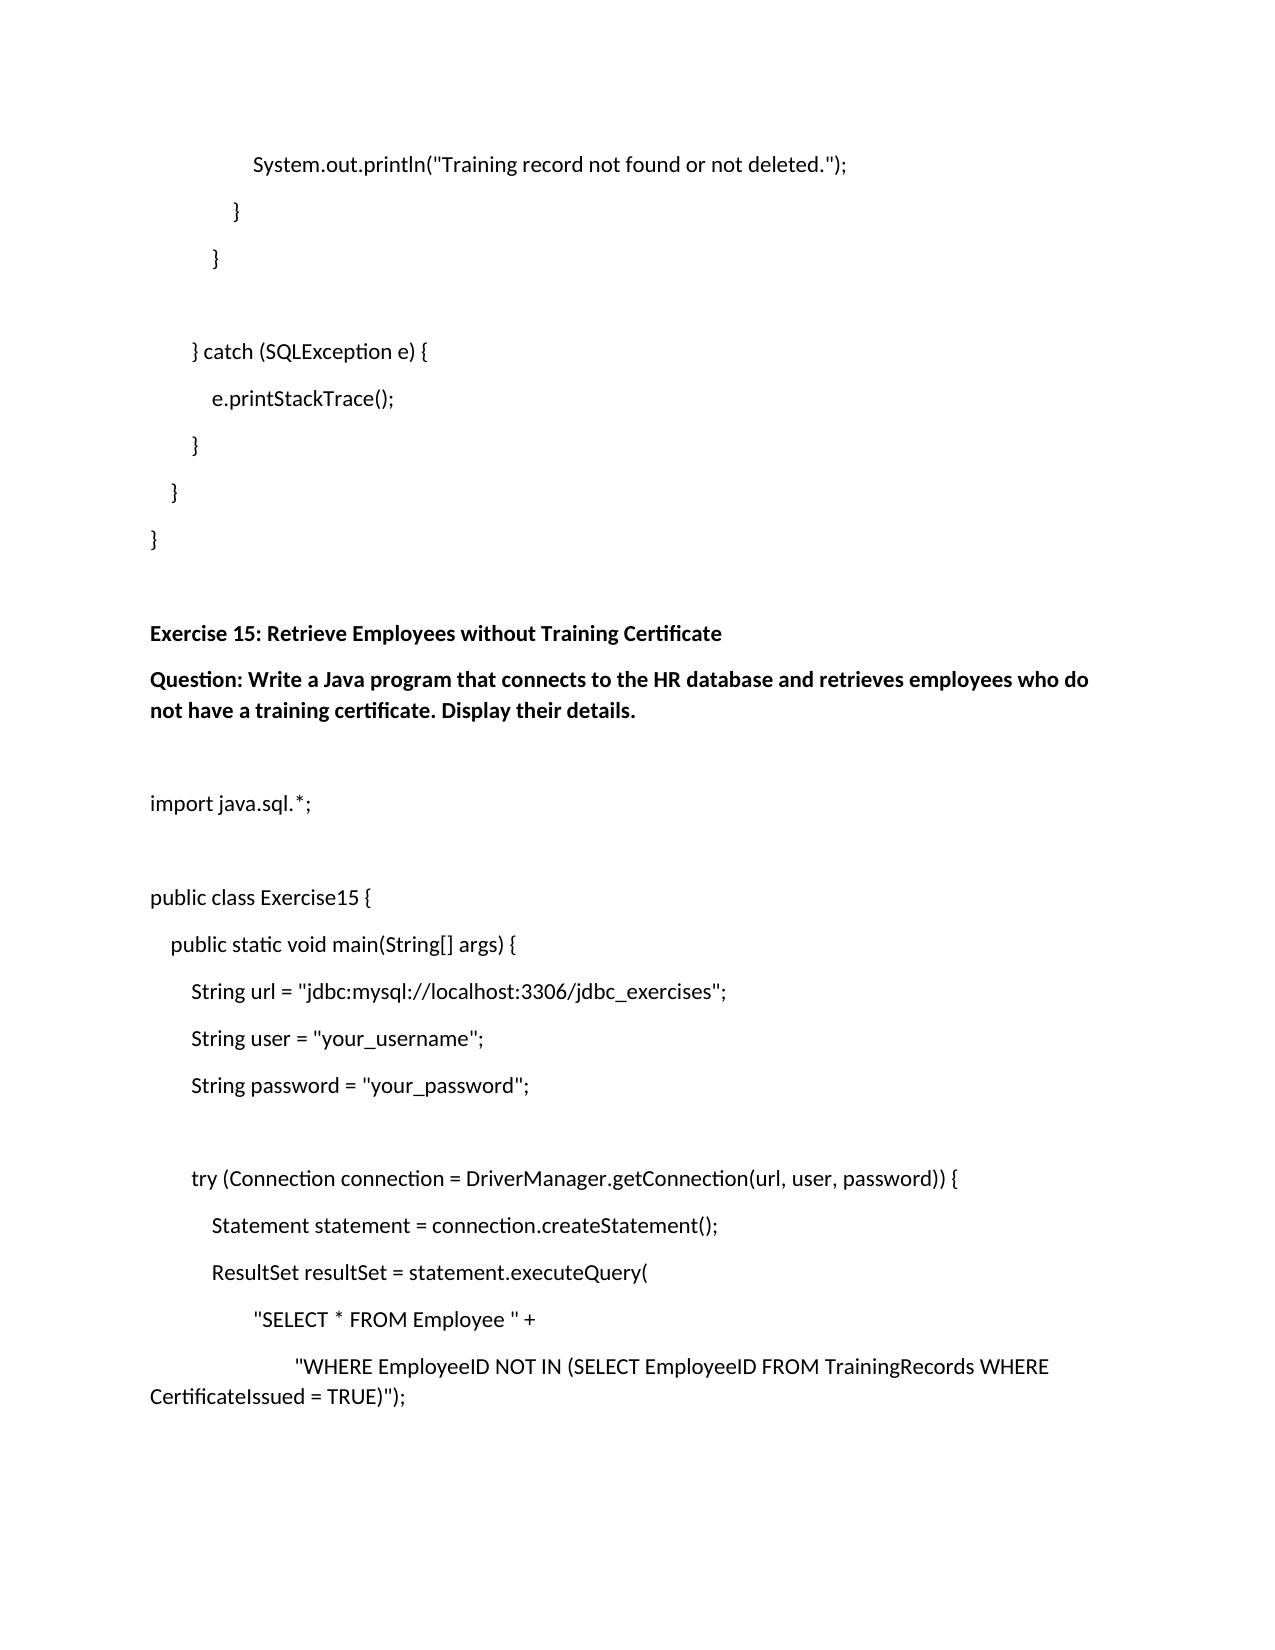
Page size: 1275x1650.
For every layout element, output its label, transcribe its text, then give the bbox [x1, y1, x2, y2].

text String user = "your_username"; [150, 1024, 1125, 1052]
text ResultSet resultSet = statement.executeQuery( [150, 1258, 1125, 1286]
text } [150, 431, 1125, 459]
text } [150, 244, 1125, 272]
text e.printStackTrace(); [150, 384, 1125, 412]
text try (Connection connection = DriverManager.getConnection(url, user, password)) { [150, 1164, 1125, 1193]
text Question: Write a Java program that connects to the HR database and retrieves employees who do not have a training certificate. Display their details. [150, 666, 1125, 724]
text import java.sql.*; [150, 789, 1125, 818]
text } [150, 525, 1125, 553]
text } [150, 197, 1125, 225]
text String password = "your_password"; [150, 1071, 1125, 1099]
text } catch (SQLException e) { [150, 337, 1125, 366]
text System.out.println("Training record not found or not deleted."); [150, 150, 1125, 178]
text Statement statement = connection.createStatement(); [150, 1211, 1125, 1239]
text "SELECT * FROM Employee " + [150, 1305, 1125, 1333]
text Exercise 15: Retrieve Employees without Training Certificate [150, 619, 1125, 647]
text public static void main(String[] args) { [150, 930, 1125, 958]
text "WHERE EmployeeID NOT IN (SELECT EmployeeID FROM TrainingRecords WHERE CertificateIssued = TRUE)"); [150, 1352, 1125, 1410]
text } [150, 478, 1125, 506]
text String url = "jdbc:mysql://localhost:3306/jdbc_exercises"; [150, 977, 1125, 1005]
text public class Exercise15 { [150, 883, 1125, 911]
